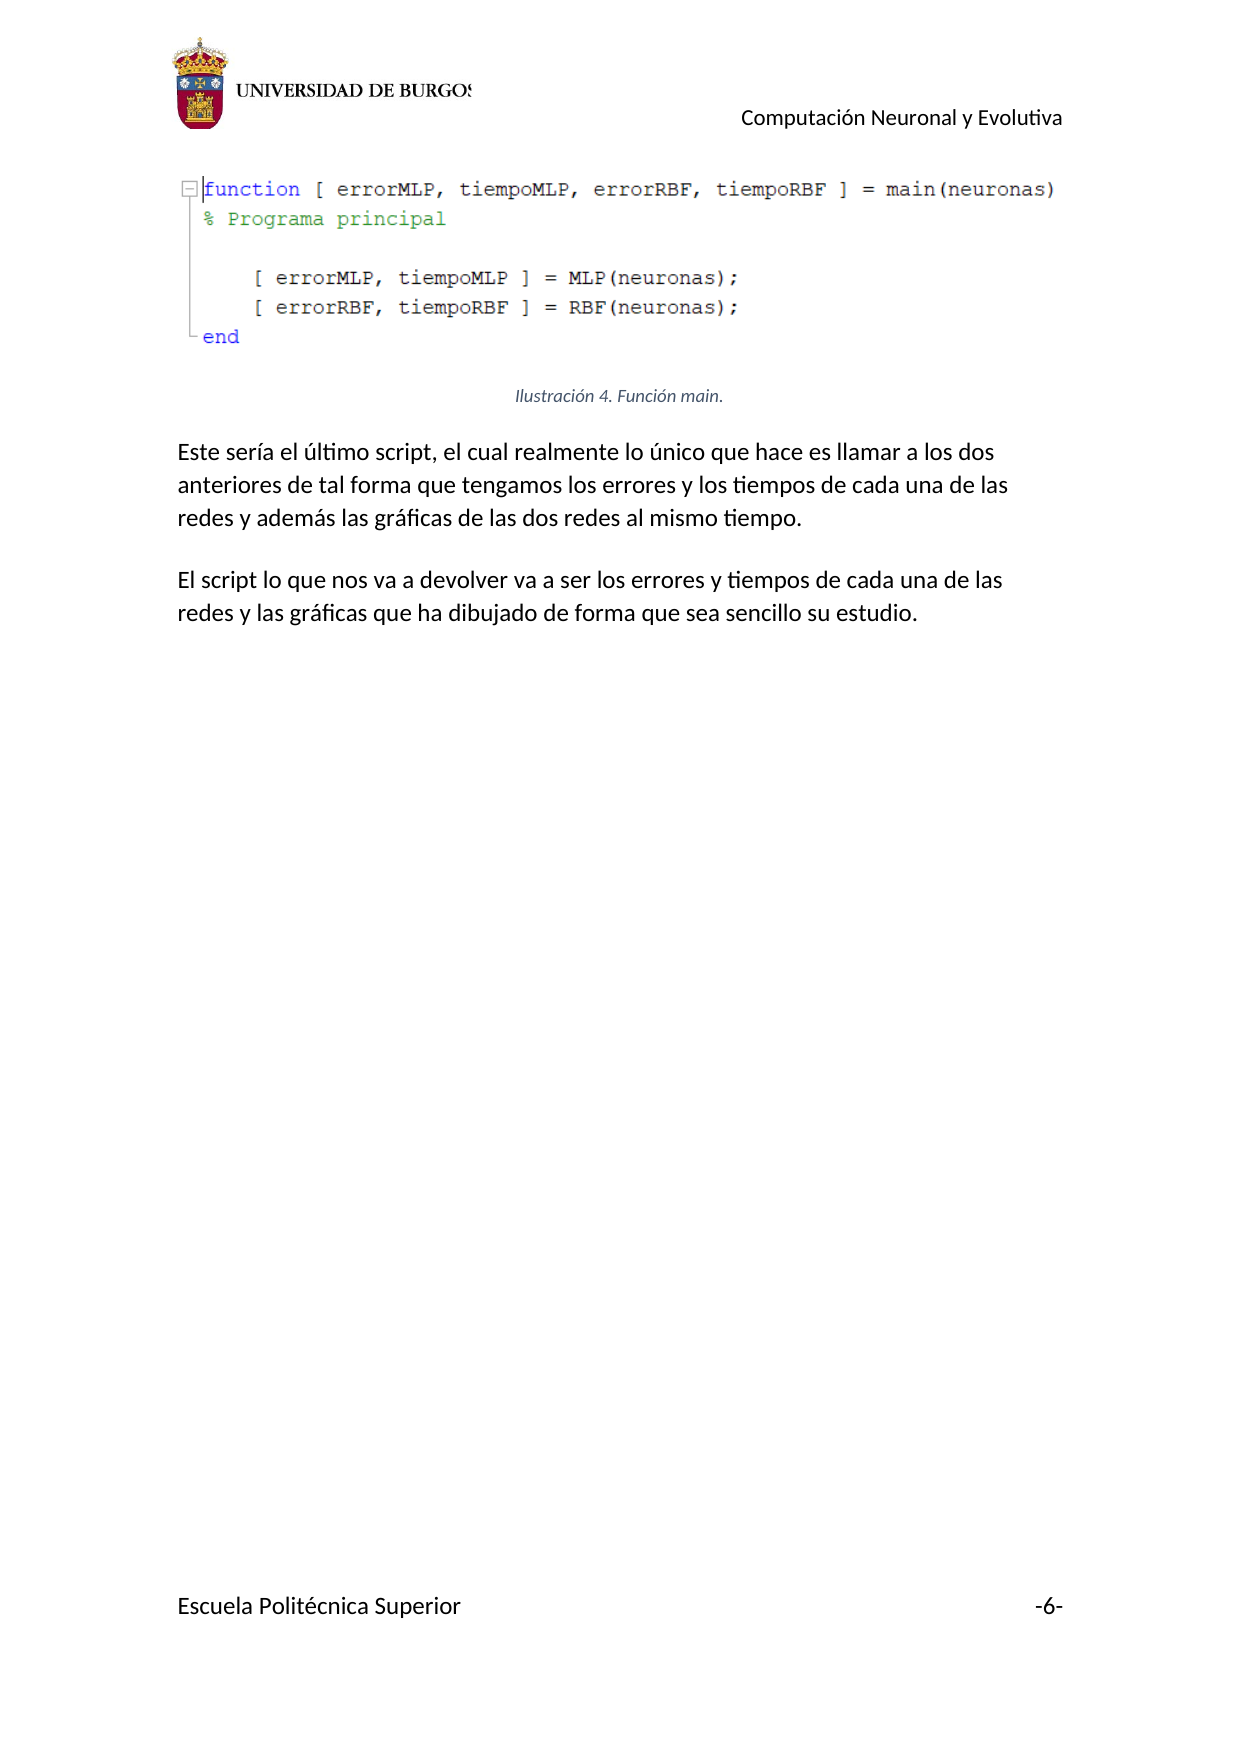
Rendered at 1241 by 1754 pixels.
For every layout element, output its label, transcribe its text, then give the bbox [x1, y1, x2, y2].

picture [177, 176, 1063, 353]
text El script lo que nos va a devolver va a ser los errores y tiempos de cada una de las redes y las gráficas que ha dibujado de forma que sea sencillo su estudio. [177, 564, 1063, 628]
text Este sería el último script, el cual realmente lo único que hace es llamar a los dos anteriores de tal forma que tengamos los errores y los tiempos de cada una de las redes y además las gráficas de las dos redes al mismo tiempo. [177, 437, 1063, 533]
picture [171, 37, 472, 128]
